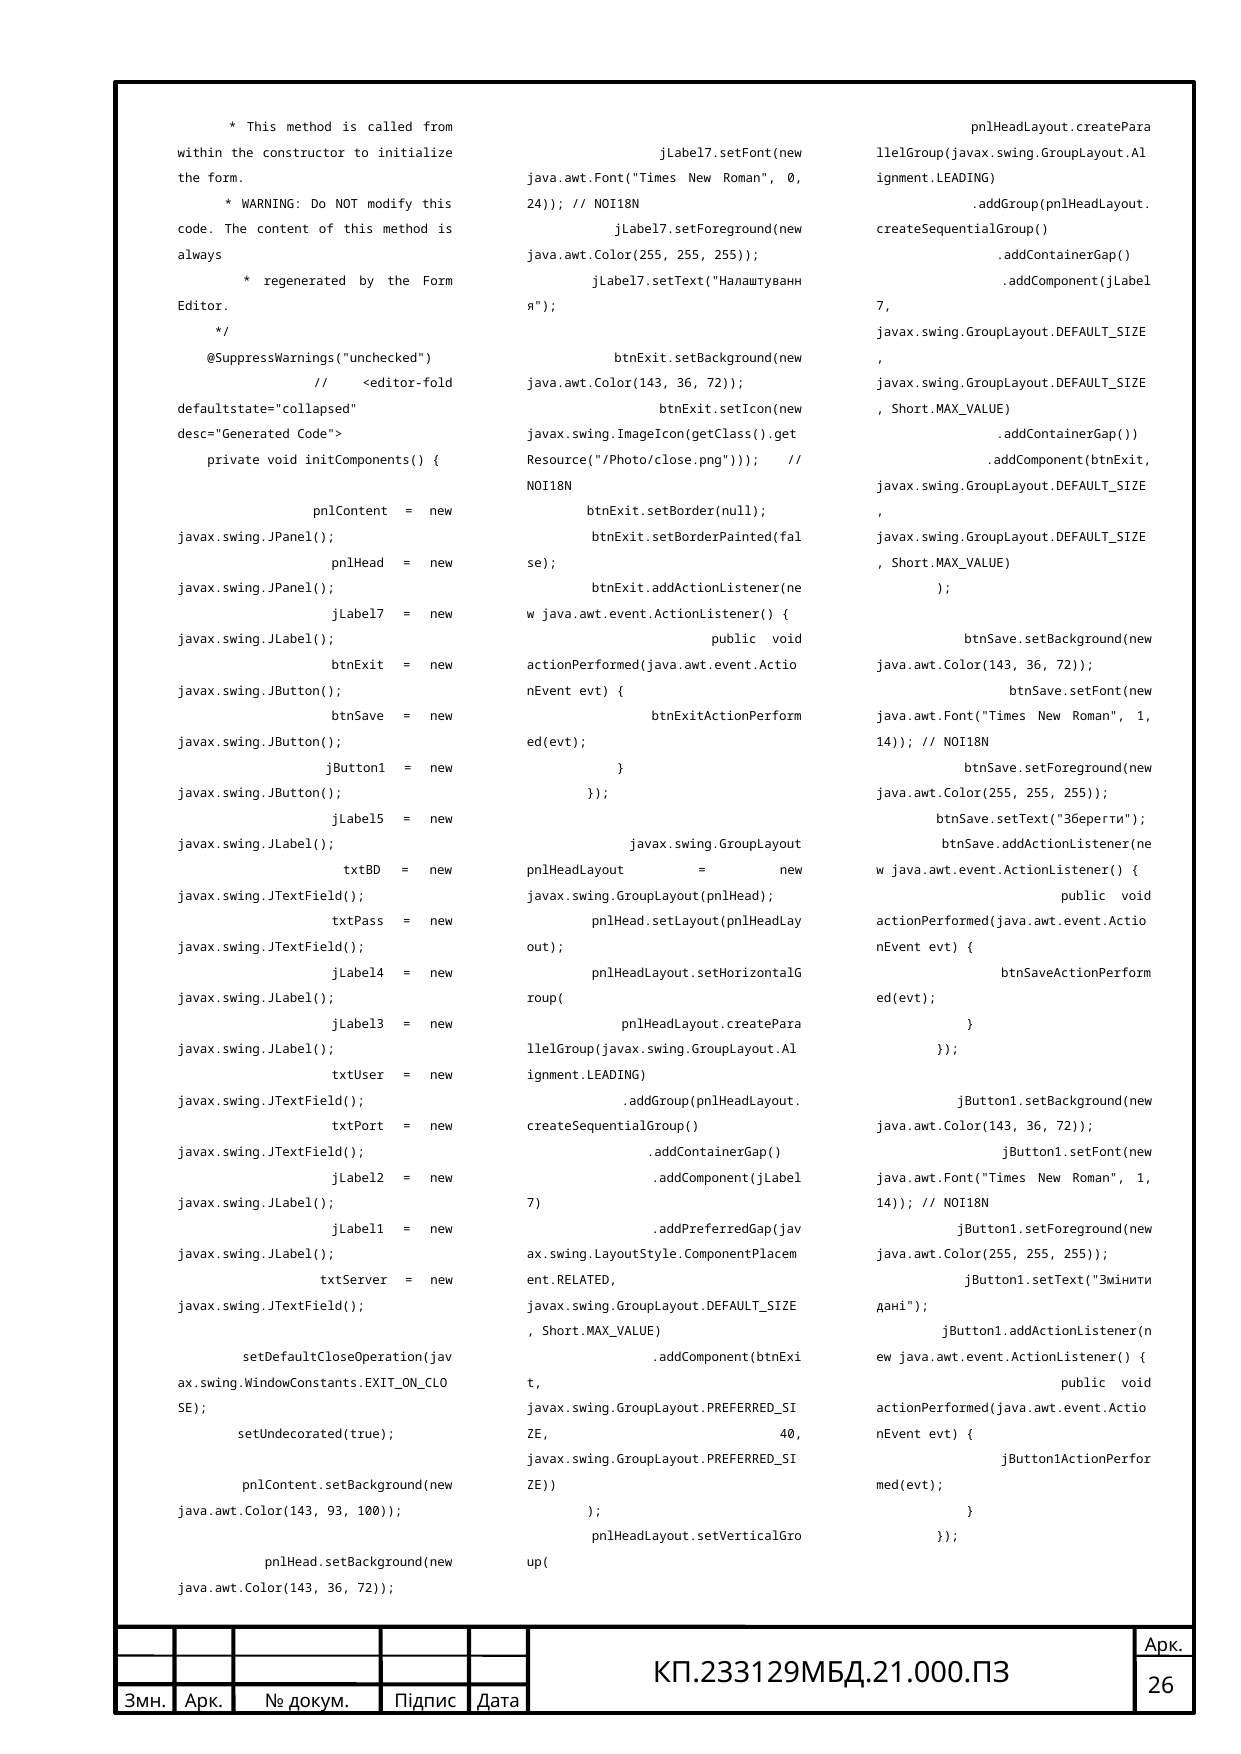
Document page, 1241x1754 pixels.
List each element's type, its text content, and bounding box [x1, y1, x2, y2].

text pnlContent = new javax.swing.JPanel(); [177, 502, 453, 545]
text // <editor-fold defaultstate="collapsed" desc="Generated Code"> [177, 374, 453, 443]
text btnSave = new javax.swing.JButton(); [177, 707, 453, 750]
text jLabel7 = new javax.swing.JLabel(); [177, 605, 453, 648]
text .addContainerGap() [876, 246, 1152, 263]
text btnExit.setBorderPainted(false); [527, 528, 802, 571]
text } [876, 1502, 1152, 1519]
text jButton1ActionPerformed(evt); [876, 1451, 1152, 1493]
text jLabel4 = new javax.swing.JLabel(); [177, 964, 453, 1006]
text } [876, 1015, 1152, 1032]
text .addComponent(btnExit, javax.swing.GroupLayout.PREFERRED_SIZE, 40, javax.swing.GroupLayout.PREFERRED_SIZE)) [527, 1348, 802, 1493]
text pnlHeadLayout.createParallelGroup(javax.swing.GroupLayout.Alignment.LEADING) [527, 1015, 802, 1083]
text jLabel7.setForeground(new java.awt.Color(255, 255, 255)); [527, 221, 802, 263]
text }); [527, 784, 802, 801]
text jButton1.addActionListener(new java.awt.event.ActionListener() { [876, 1322, 1152, 1365]
text pnlHeadLayout.setHorizontalGroup( [527, 964, 802, 1006]
text }); [876, 1527, 1152, 1544]
text pnlHead.setBackground(new java.awt.Color(143, 36, 72)); [177, 1553, 453, 1596]
text * This method is called from within the constructor to initialize the form. [177, 118, 453, 186]
text ); [876, 579, 1152, 596]
text btnExitActionPerformed(evt); [527, 707, 802, 750]
text public void actionPerformed(java.awt.event.ActionEvent evt) { [527, 631, 802, 699]
text pnlHead.setLayout(pnlHeadLayout); [527, 912, 802, 955]
text jButton1.setBackground(new java.awt.Color(143, 36, 72)); [876, 1092, 1152, 1134]
text btnSave.setForeground(new java.awt.Color(255, 255, 255)); [876, 759, 1152, 801]
text jButton1.setFont(new java.awt.Font("Times New Roman", 1, 14)); // NOI18N [876, 1143, 1152, 1211]
text .addComponent(jLabel7) [527, 1169, 802, 1211]
text jButton1.setForeground(new java.awt.Color(255, 255, 255)); [876, 1220, 1152, 1263]
text jLabel5 = new javax.swing.JLabel(); [177, 810, 453, 853]
text btnSave.setBackground(new java.awt.Color(143, 36, 72)); [876, 631, 1152, 673]
text ); [527, 1502, 802, 1519]
text btnExit.setBorder(null); [527, 502, 802, 519]
text * WARNING: Do NOT modify this code. The content of this method is always [177, 195, 453, 263]
text btnExit.addActionListener(new java.awt.event.ActionListener() { [527, 579, 802, 622]
text txtServer = new javax.swing.JTextField(); [177, 1271, 453, 1314]
text */ [177, 323, 453, 340]
text txtPort = new javax.swing.JTextField(); [177, 1117, 453, 1160]
text .addComponent(jLabel7, javax.swing.GroupLayout.DEFAULT_SIZE, javax.swing.GroupLayout.DEFAULT_SIZE, Short.MAX_VALUE) [876, 272, 1152, 417]
text btnExit = new javax.swing.JButton(); [177, 656, 453, 699]
text btnSaveActionPerformed(evt); [876, 964, 1152, 1006]
text * regenerated by the Form Editor. [177, 272, 453, 314]
text jLabel7.setText("Налаштування"); [527, 272, 802, 314]
text txtBD = new javax.swing.JTextField(); [177, 861, 453, 904]
text setUndecorated(true); [177, 1425, 453, 1442]
text txtPass = new javax.swing.JTextField(); [177, 912, 453, 955]
text javax.swing.GroupLayout pnlHeadLayout = new javax.swing.GroupLayout(pnlHead); [527, 836, 802, 904]
text btnSave.addActionListener(new java.awt.event.ActionListener() { [876, 836, 1152, 878]
text private void initComponents() { [177, 451, 453, 468]
text btnExit.setIcon(new javax.swing.ImageIcon(getClass().getResource("/Photo/close.png"))); // NOI18N [527, 400, 802, 494]
text jLabel7.setFont(new java.awt.Font("Times New Roman", 0, 24)); // NOI18N [527, 144, 802, 212]
text jLabel1 = new javax.swing.JLabel(); [177, 1220, 453, 1263]
text .addContainerGap() [527, 1143, 802, 1160]
text setDefaultCloseOperation(javax.swing.WindowConstants.EXIT_ON_CLOSE); [177, 1348, 453, 1416]
text jButton1 = new javax.swing.JButton(); [177, 759, 453, 801]
text public void actionPerformed(java.awt.event.ActionEvent evt) { [876, 1374, 1152, 1442]
text .addComponent(btnExit, javax.swing.GroupLayout.DEFAULT_SIZE, javax.swing.GroupLayout.DEFAULT_SIZE, Short.MAX_VALUE) [876, 451, 1152, 571]
text }); [876, 1041, 1152, 1058]
text pnlHeadLayout.createParallelGroup(javax.swing.GroupLayout.Alignment.LEADING) [876, 118, 1152, 186]
text jLabel3 = new javax.swing.JLabel(); [177, 1015, 453, 1058]
text jButton1.setText("Змінити дані"); [876, 1271, 1152, 1314]
text jLabel2 = new javax.swing.JLabel(); [177, 1169, 453, 1211]
text public void actionPerformed(java.awt.event.ActionEvent evt) { [876, 887, 1152, 955]
text .addGroup(pnlHeadLayout.createSequentialGroup() [527, 1092, 802, 1134]
text @SuppressWarnings("unchecked") [177, 349, 453, 366]
text .addContainerGap()) [876, 426, 1152, 443]
text } [527, 759, 802, 776]
text btnSave.setFont(new java.awt.Font("Times New Roman", 1, 14)); // NOI18N [876, 682, 1152, 750]
text pnlContent.setBackground(new java.awt.Color(143, 93, 100)); [177, 1476, 453, 1519]
text txtUser = new javax.swing.JTextField(); [177, 1066, 453, 1109]
text .addPreferredGap(javax.swing.LayoutStyle.ComponentPlacement.RELATED, javax.swing.GroupLayout.DEFAULT_SIZE, Short.MAX_VALUE) [527, 1220, 802, 1339]
text pnlHead = new javax.swing.JPanel(); [177, 554, 453, 596]
text btnExit.setBackground(new java.awt.Color(143, 36, 72)); [527, 349, 802, 391]
text pnlHeadLayout.setVerticalGroup( [527, 1527, 802, 1570]
text .addGroup(pnlHeadLayout.createSequentialGroup() [876, 195, 1152, 238]
text btnSave.setText("Зберегти"); [876, 810, 1152, 827]
